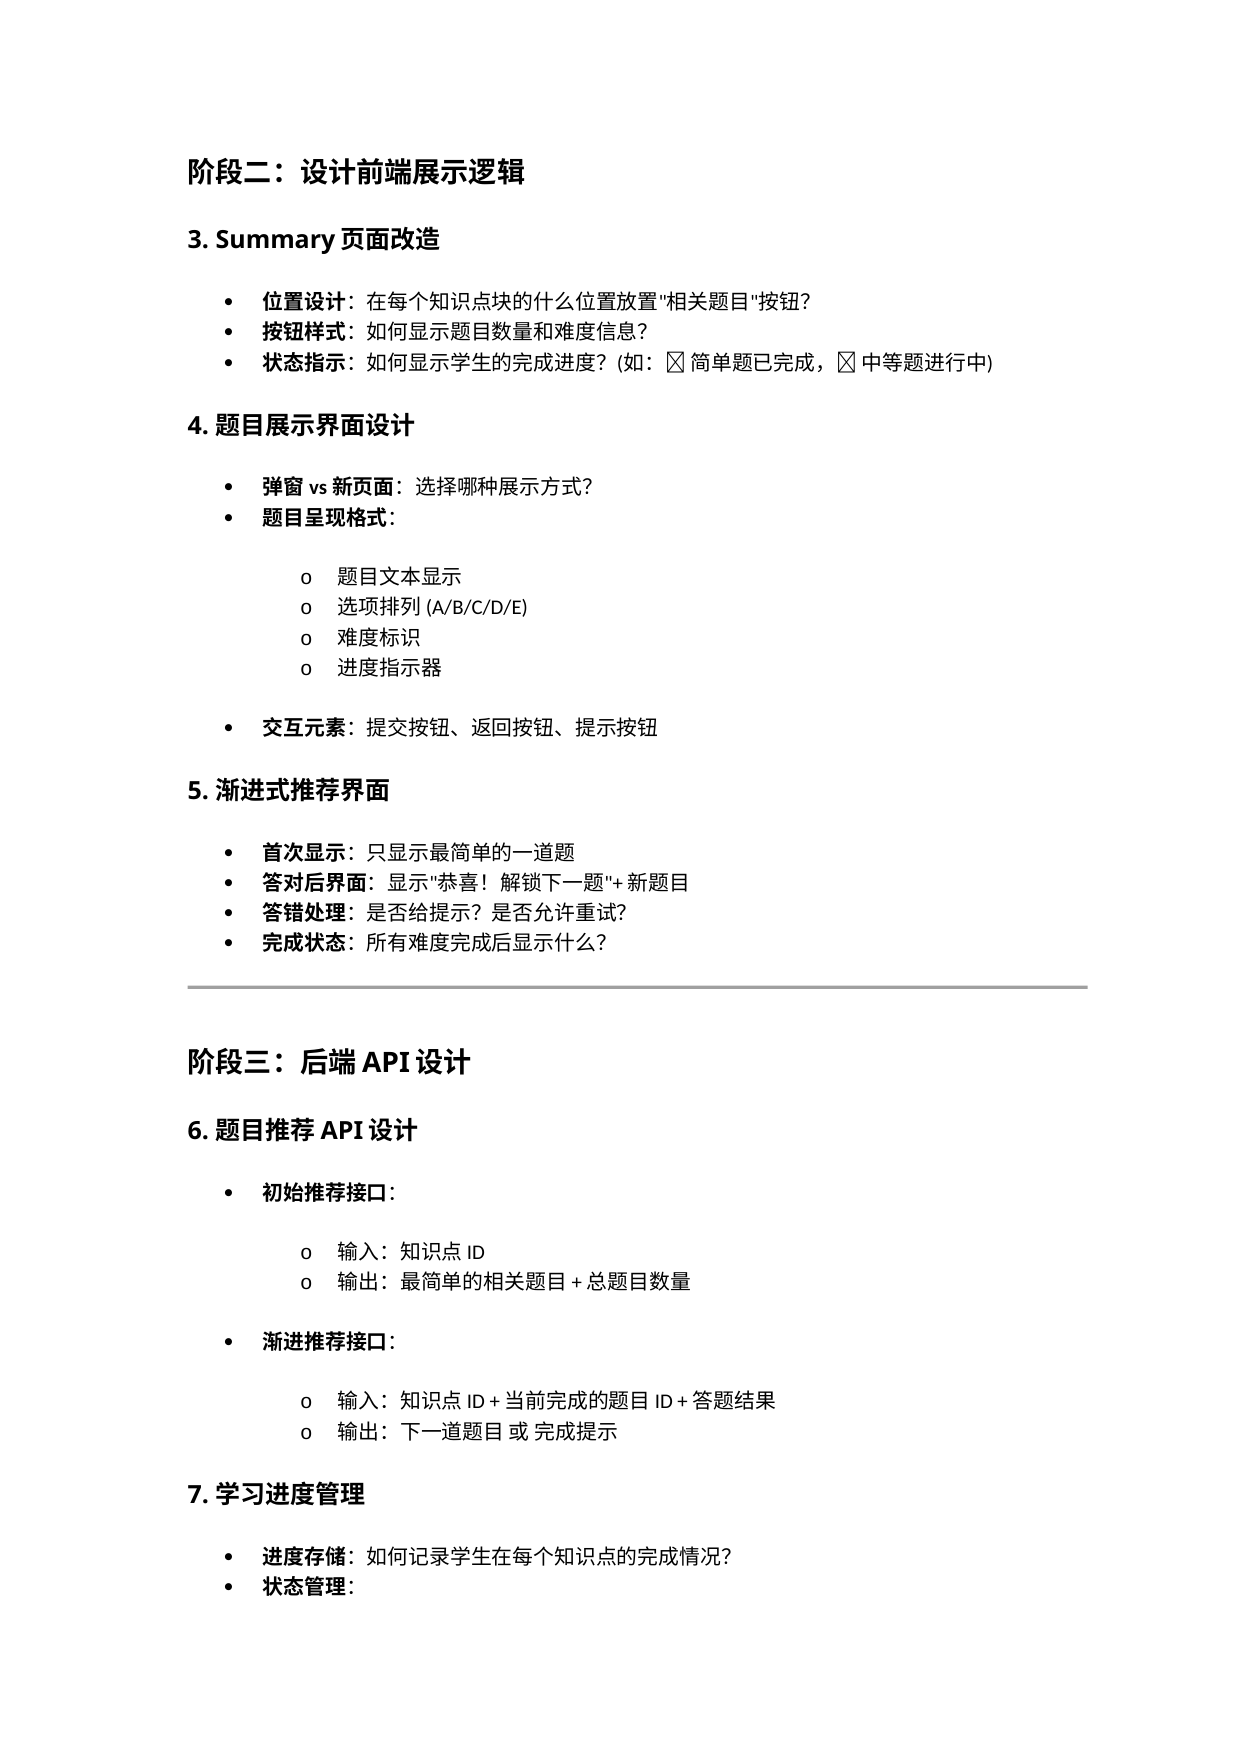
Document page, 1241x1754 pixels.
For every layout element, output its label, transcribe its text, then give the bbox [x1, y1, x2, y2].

list 首次显示：只显示最简单的一道题 [225, 836, 1053, 866]
list 答错处理：是否给提示？是否允许重试？ [225, 896, 1053, 926]
subtitle 阶段三：后端API设计 [187, 1040, 1053, 1081]
list 输入：知识点ID + 当前完成的题目ID + 答题结果 [300, 1384, 1053, 1415]
list 输入：知识点ID [300, 1235, 1053, 1266]
list 弹窗 vs 新页面：选择哪种展示方式？ [225, 471, 1053, 501]
list 难度标识 [300, 621, 1053, 651]
list 按钮样式：如何显示题目数量和难度信息？ [225, 316, 1053, 346]
list 题目呈现格式： [225, 501, 1053, 531]
list 输出：最简单的相关题目 + 总题目数量 [300, 1266, 1053, 1296]
list 进度指示器 [300, 651, 1053, 682]
list 交互元素：提交按钮、返回按钮、提示按钮 [225, 711, 1053, 741]
list 渐进推荐接口： [225, 1325, 1053, 1355]
list 初始推荐接口： [225, 1176, 1053, 1206]
list 状态管理： [225, 1570, 1053, 1600]
list 题目文本显示 [300, 560, 1053, 591]
list 答对后界面：显示"恭喜！解锁下一题"+ 新题目 [225, 866, 1053, 896]
list 位置设计：在每个知识点块的什么位置放置"相关题目"按钮？ [225, 285, 1053, 316]
subtitle 4. 题目展示界面设计 [187, 405, 1053, 441]
subtitle 7. 学习进度管理 [187, 1474, 1053, 1511]
subtitle 5. 渐进式推荐界面 [187, 770, 1053, 807]
subtitle 3. Summary页面改造 [187, 220, 1053, 256]
subtitle 阶段二：设计前端展示逻辑 [187, 150, 1053, 191]
list 选项排列 (A/B/C/D/E) [300, 591, 1053, 621]
list 输出：下一道题目 或 完成提示 [300, 1415, 1053, 1445]
subtitle 6. 题目推荐API设计 [187, 1110, 1053, 1147]
list 进度存储：如何记录学生在每个知识点的完成情况？ [225, 1540, 1053, 1570]
list 完成状态：所有难度完成后显示什么？ [225, 926, 1053, 957]
list 状态指示：如何显示学生的完成进度？(如：✅ 简单题已完成，🔄 中等题进行中) [225, 346, 1053, 376]
